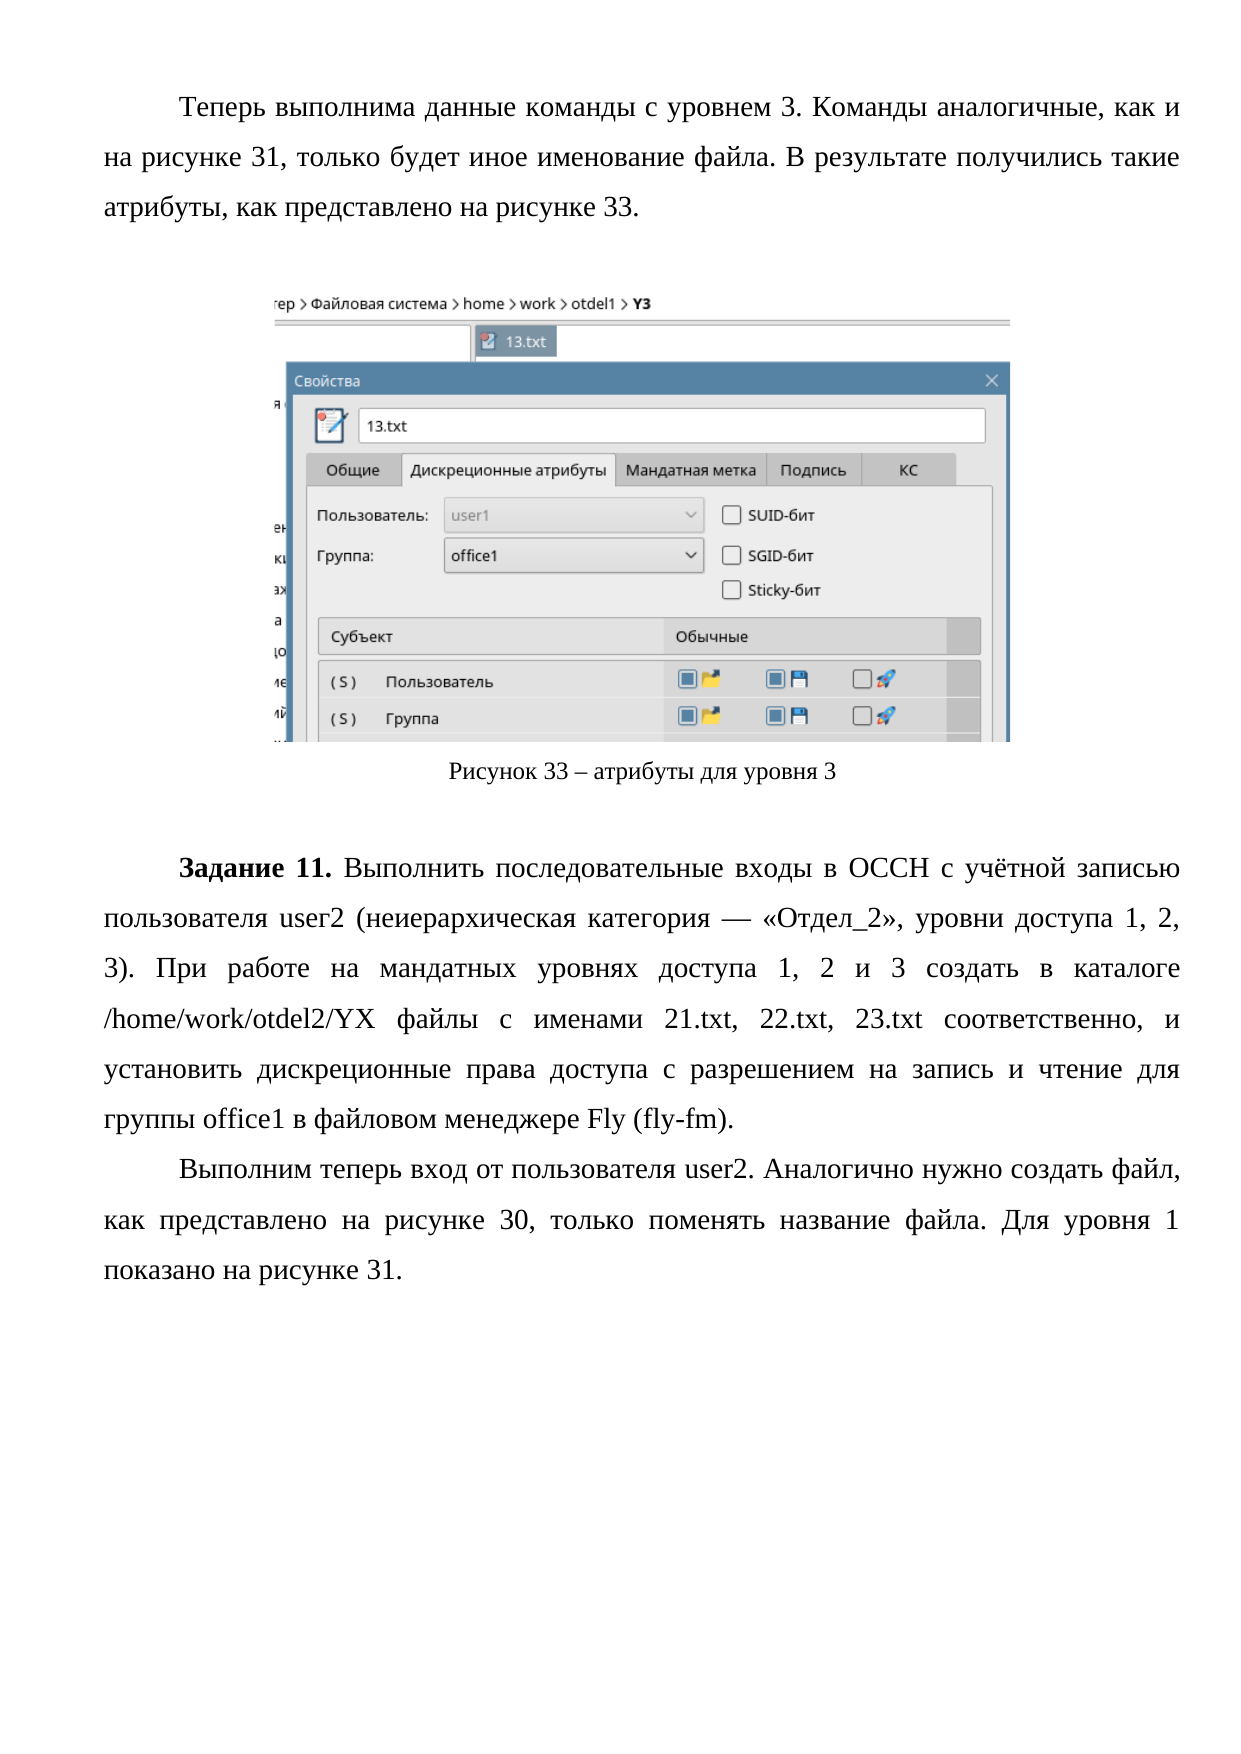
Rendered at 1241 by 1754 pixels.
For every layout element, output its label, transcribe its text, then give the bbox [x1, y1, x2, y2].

text Задание 11. Выполнить последовательные входы в ОССН с учётной записью пользователя usег2 (неиерархическая категория — «Отдел_2», уровни доступа 1, 2, 3). При работе на мандатных уровнях доступа 1, 2 и 3 создать в каталоге /home/work/otdel2/YХ файлы с именами 21.txt, 22.txt, 23.txt соответственно, и установить дискреционные права доступа с разрешением на запись и чтение для группы office1 в файловом менеджере Fly (fly-fm). [103, 850, 1181, 1135]
text Выполним теперь вход от пользователя user2. Аналогично нужно создать файл, как представлено на рисунке 30, только поменять название файла. Для уровня 1 показано на рисунке 31. [103, 1152, 1181, 1286]
text Рисунок 33 – атрибуты для уровня 3 [103, 756, 1181, 785]
picture [274, 290, 1011, 742]
text Теперь выполнима данные команды с уровнем 3. Команды аналогичные, как и на рисунке 31, только будет иное именование файла. В результате получились такие атрибуты, как представлено на рисунке 33. [103, 89, 1181, 223]
